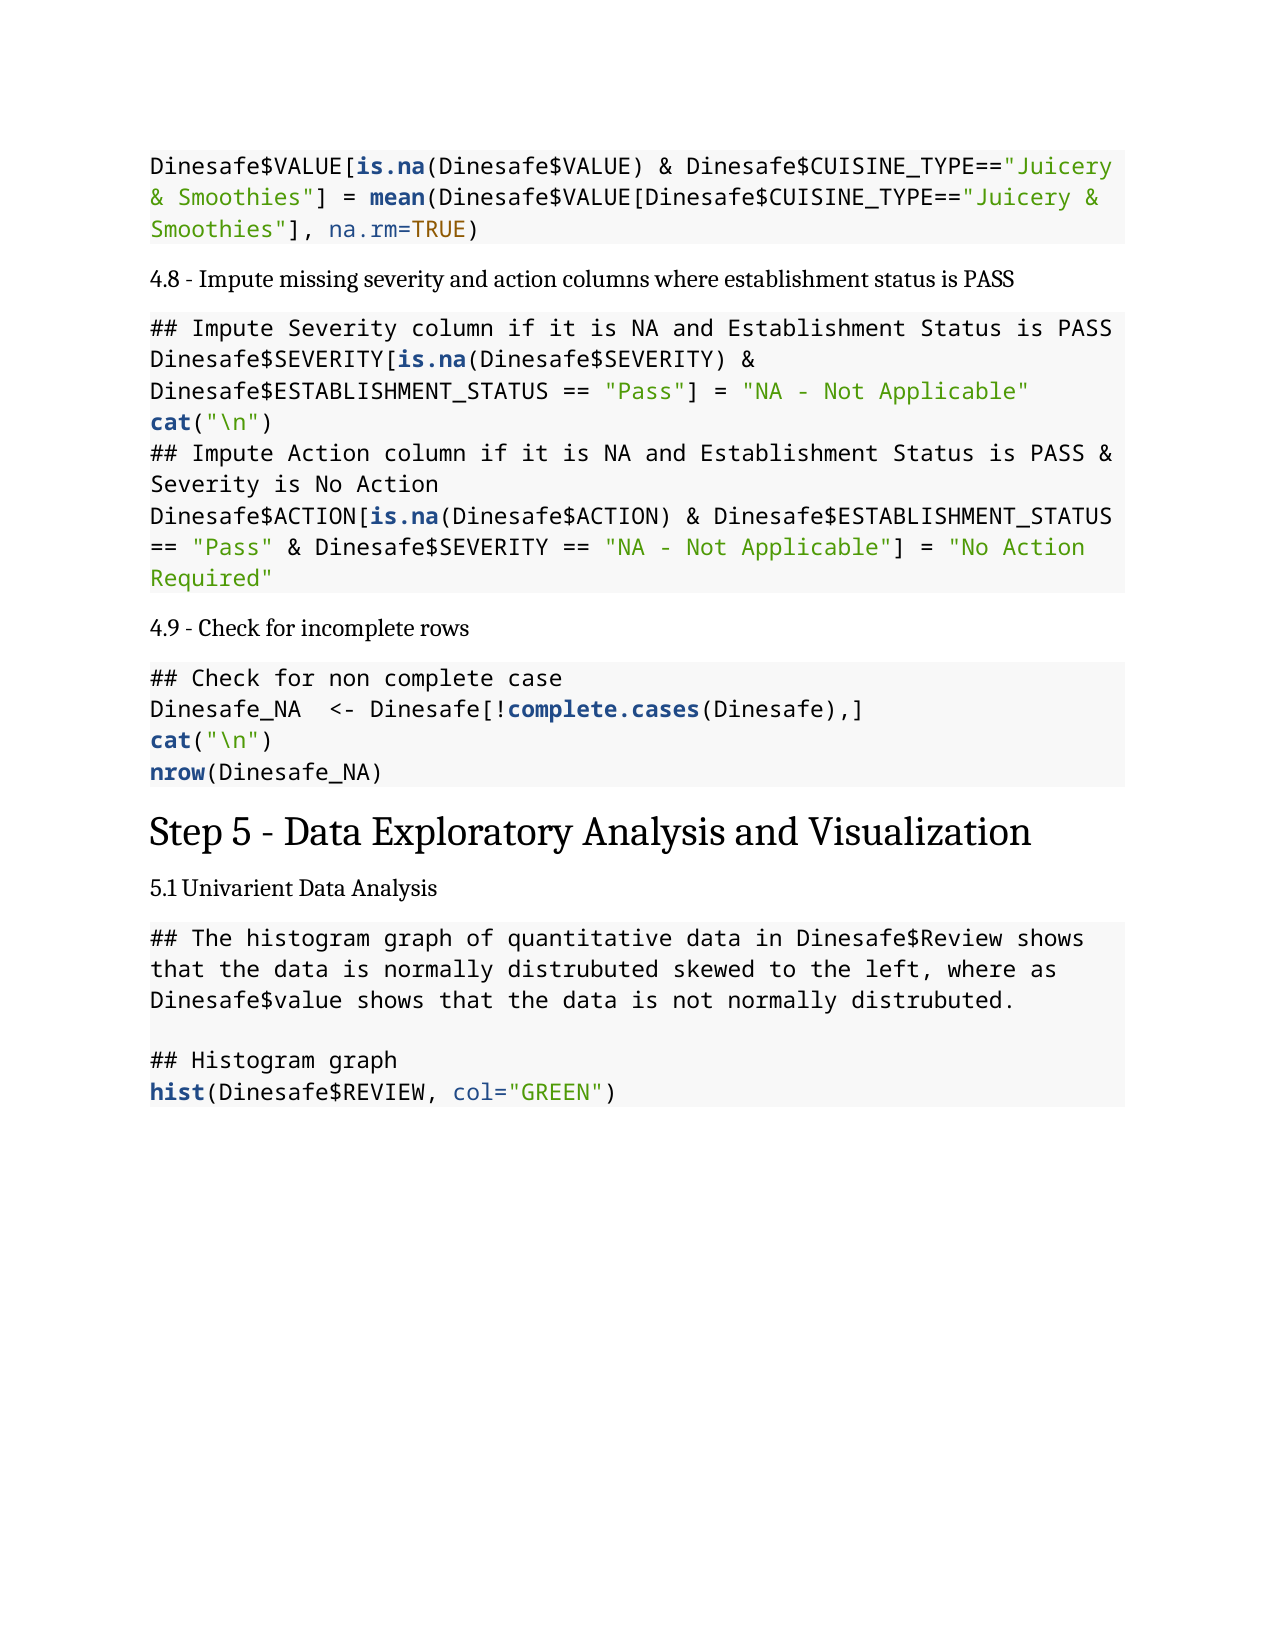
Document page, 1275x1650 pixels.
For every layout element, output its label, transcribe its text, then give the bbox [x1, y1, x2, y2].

text ## Check for non complete case Dinesafe_NA <- Dinesafe[!complete.cases(Dinesafe),] cat("\n") nrow(Dinesafe_NA) [274, 662, 1125, 787]
text ## Impute Severity column if it is NA and Establishment Status is PASS Dinesafe$SEVERITY[is.na(Dinesafe$SEVERITY) & Dinesafe$ESTABLISHMENT_STATUS == "Pass"] = "NA - Not Applicable" cat("\n") ## Impute Action column if it is NA and Establishment Status is PASS & Severity is No Action Dinesafe$ACTION[is.na(Dinesafe$ACTION) & Dinesafe$ESTABLISHMENT_STATUS == "Pass" & Dinesafe$SEVERITY == "NA - Not Applicable"] = "No Action Required" [150, 312, 1125, 593]
text ## The histogram graph of quantitative data in Dinesafe$Review shows that the data is normally distrubuted skewed to the left, where as Dinesafe$value shows that the data is not normally distrubuted. ## Histogram graph hist(Dinesafe$REVIEW, col="GREEN") [150, 922, 1125, 1107]
text 4.8 - Impute missing severity and action columns where establishment status is PASS [150, 264, 1125, 293]
text 5.1 Univarient Data Analysis [150, 874, 1125, 903]
text Step 5 - Data Exploratory Analysis and Visualization [150, 807, 1125, 855]
text 4.9 - Check for incomplete rows [150, 614, 1125, 643]
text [150, 150, 1125, 244]
